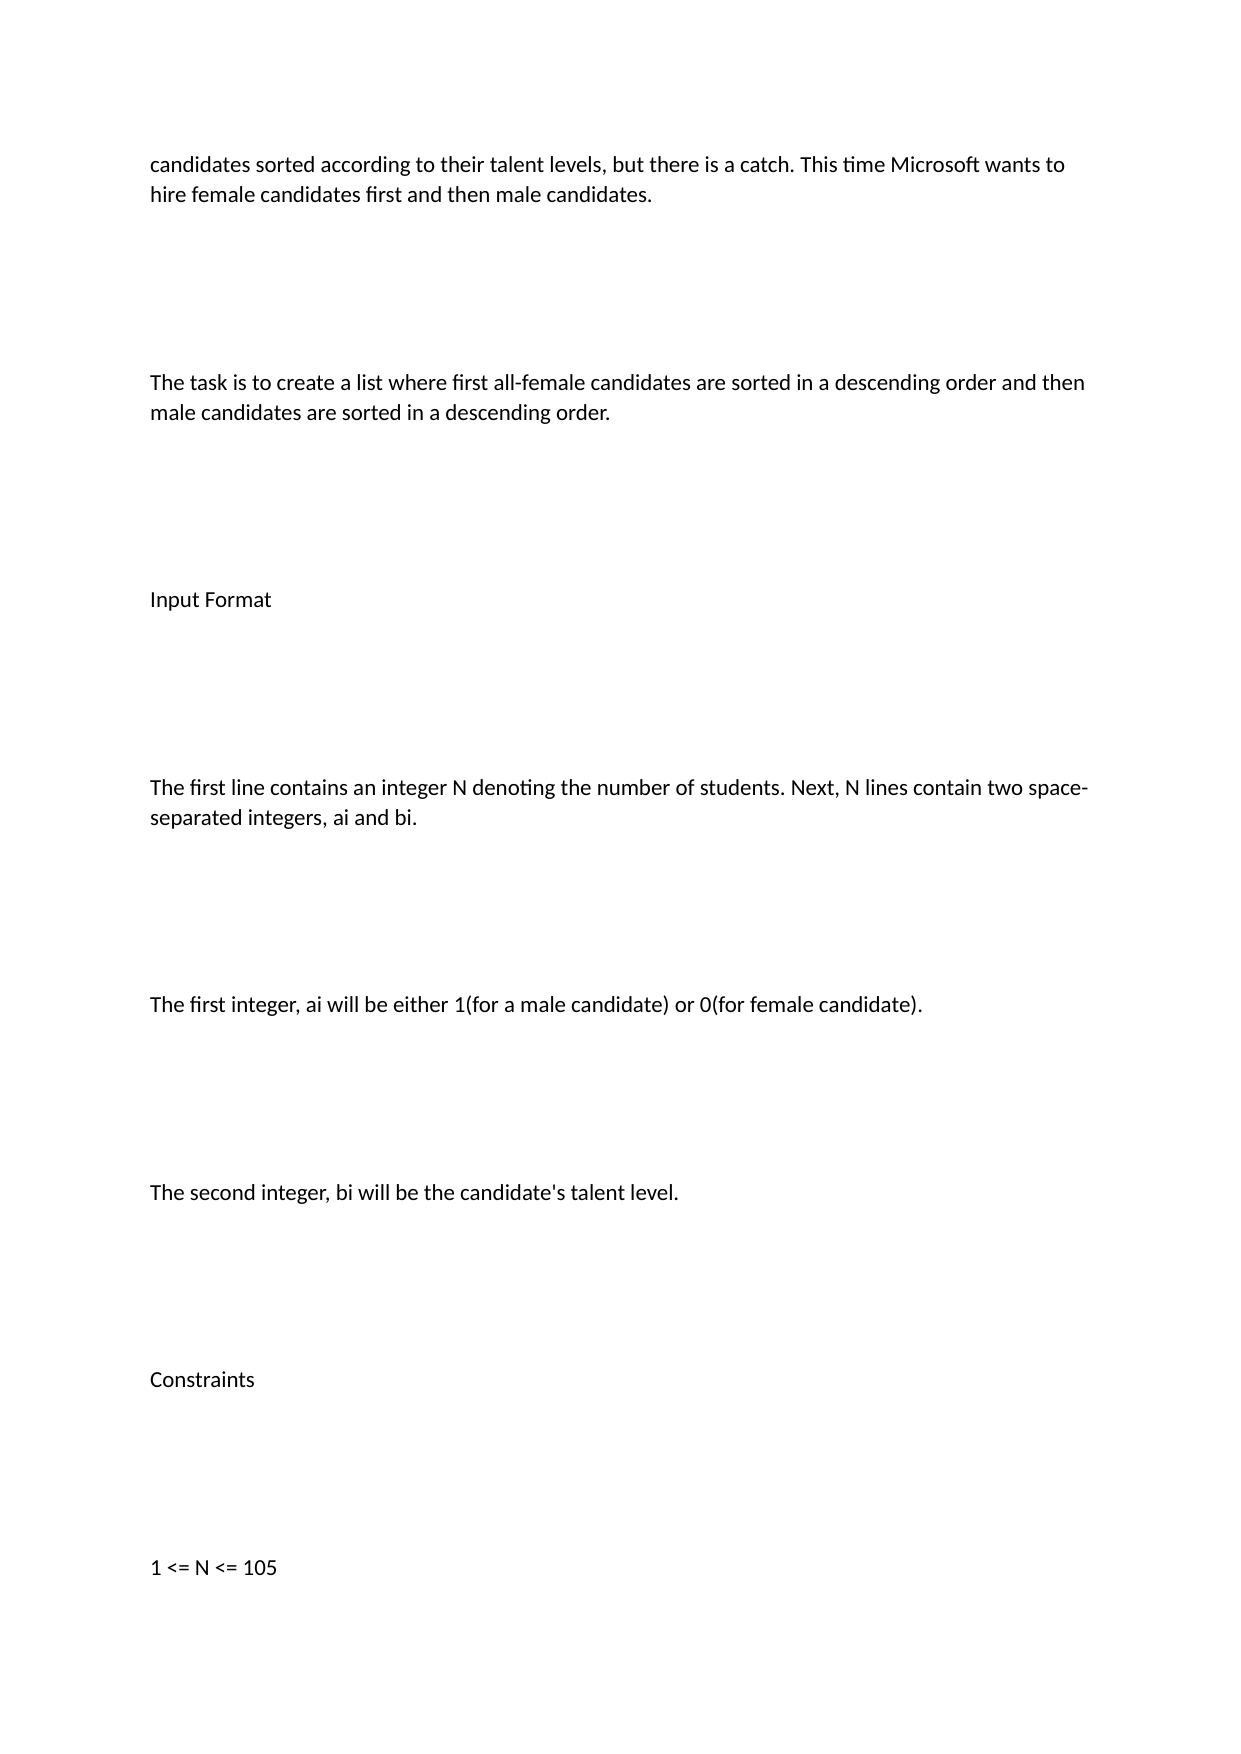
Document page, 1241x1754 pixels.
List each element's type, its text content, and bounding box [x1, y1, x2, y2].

text The task is to create a list where first all-female candidates are sorted in a descending order and then male candidates are sorted in a descending order. [150, 368, 1090, 426]
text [150, 150, 1090, 208]
text The first integer, ai will be either 1(for a male candidate) or 0(for female candidate). [150, 991, 1090, 1019]
text The second integer, bi will be the candidate's talent level. [150, 1178, 1090, 1206]
text Input Format [150, 585, 1090, 613]
text The first line contains an integer N denoting the number of students. Next, N lines contain two space-separated integers, ai and bi. [150, 773, 1090, 831]
text 1 <= N <= 105 [150, 1553, 1090, 1581]
text Constraints [150, 1366, 1090, 1394]
